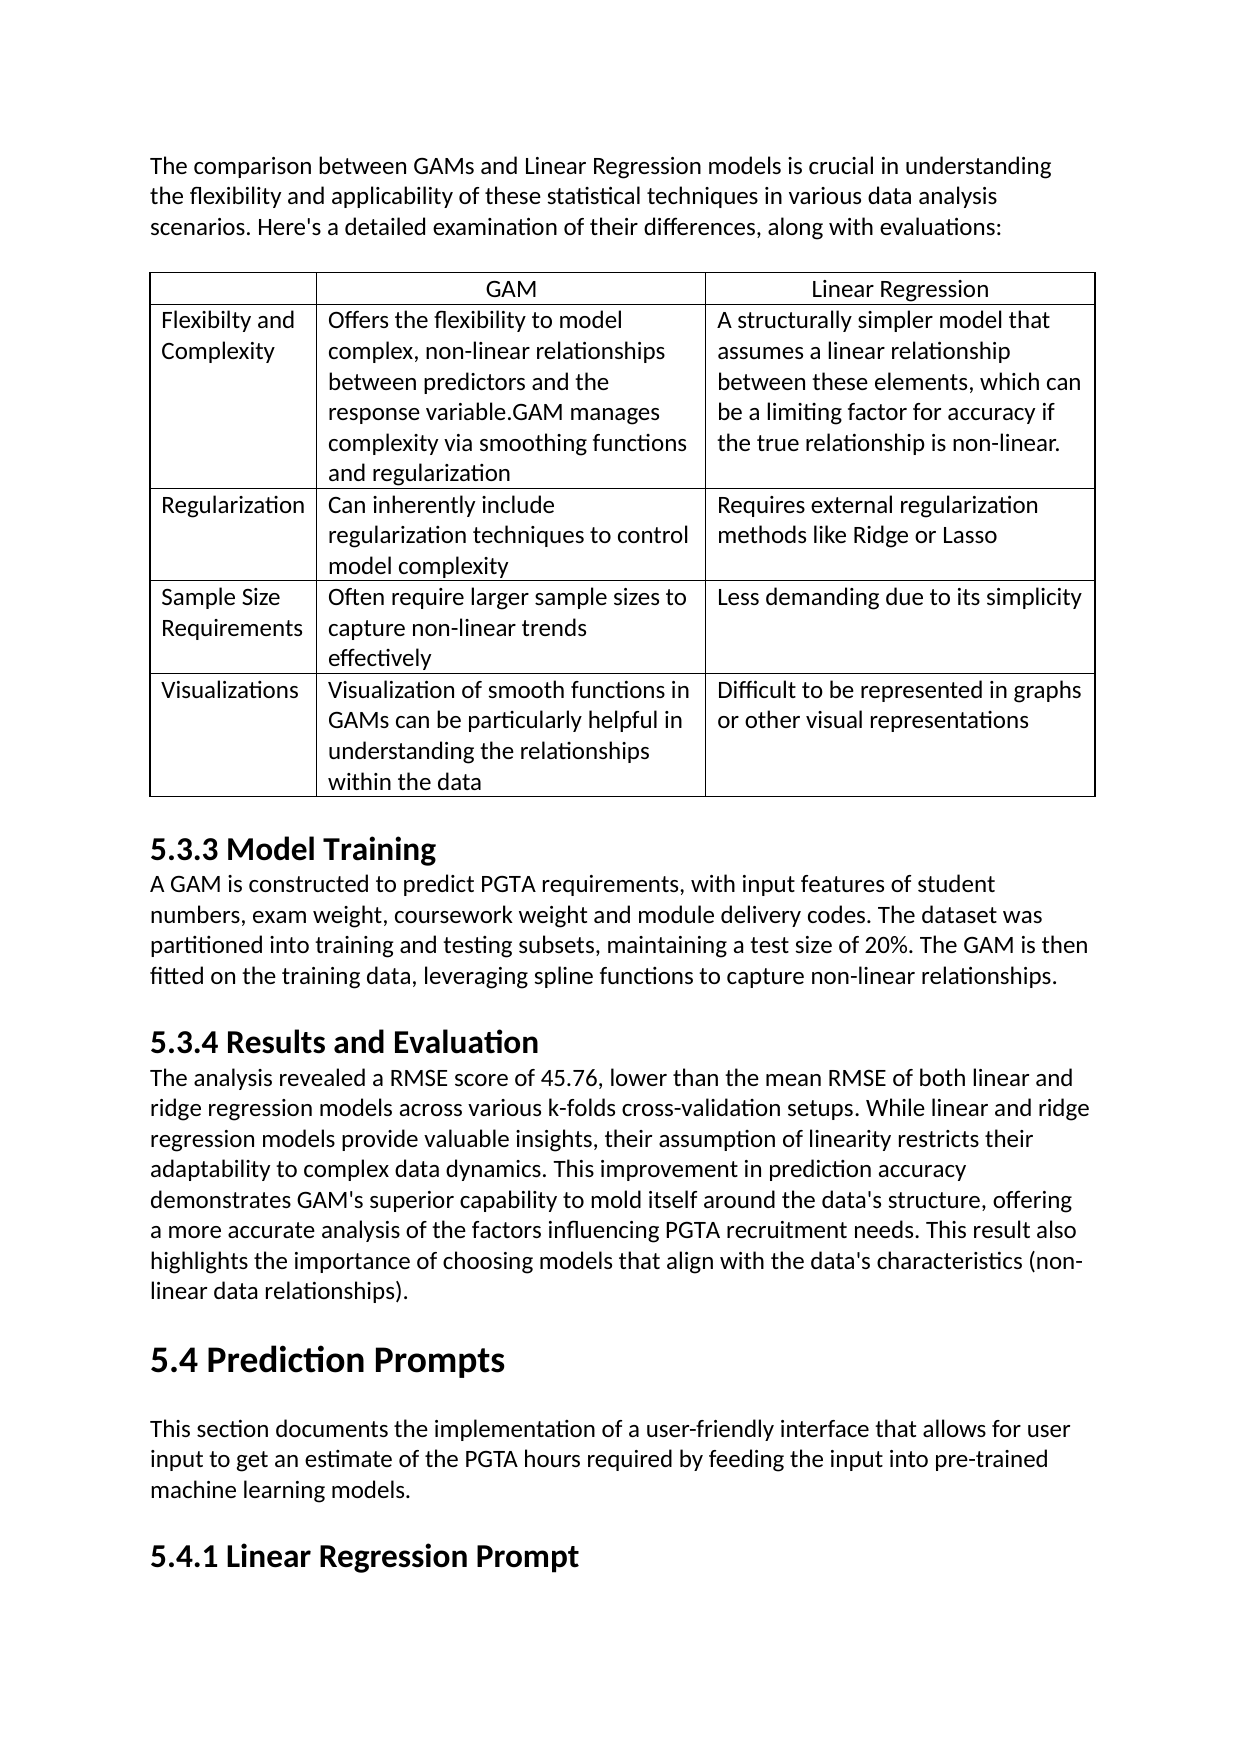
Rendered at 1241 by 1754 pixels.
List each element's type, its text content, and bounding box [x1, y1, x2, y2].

table_cell Less demanding due to its simplicity​​ [706, 581, 1094, 673]
text This section documents the implementation of a user-friendly interface that allows for user input to get an estimate of the PGTA hours required by feeding the input into pre-trained machine learning models. [150, 1413, 1090, 1504]
text 5.4.1 Linear Regression Prompt [150, 1535, 1090, 1576]
table_header GAM [317, 273, 705, 304]
text A GAM is constructed to predict PGTA requirements, with input features of student numbers, exam weight, coursework weight and module delivery codes. The dataset was partitioned into training and testing subsets, maintaining a test size of 20%. The GAM is then fitted on the training data, leveraging spline functions to capture non-linear relationships. [150, 868, 1090, 991]
text 5.3.3 Model Training [150, 828, 1090, 868]
table_header Linear Regression [706, 273, 1094, 304]
text The analysis revealed a RMSE score of 45.76, lower than the mean RMSE of both linear and ridge regression models across various k-folds cross-validation setups. While linear and ridge regression models provide valuable insights, their assumption of linearity restricts their adaptability to complex data dynamics. This improvement in prediction accuracy demonstrates GAM's superior capability to mold itself around the data's structure, offering a more accurate analysis of the factors influencing PGTA recruitment needs. This result also highlights the importance of choosing models that align with the data's characteristics (non-linear data relationships). [150, 1062, 1090, 1306]
table_cell Flexibilty and Complexity [151, 305, 316, 488]
table_cell Can inherently include regularization techniques to control model complexity [317, 489, 705, 580]
table_cell A structurally simpler model that assumes a linear relationship between these elements​​, which can be a limiting factor for accuracy if the true relationship is non-linear. [706, 305, 1094, 488]
table_cell Often require larger sample sizes to capture non-linear trends effectively [317, 581, 705, 673]
text 5.3.4 Results and Evaluation [150, 1021, 1090, 1062]
text 5.4 Prediction Prompts [150, 1336, 1090, 1382]
table_cell Visualizations [151, 674, 316, 796]
table_cell Regularization [151, 489, 316, 580]
table_cell Offers the flexibility to model complex, non-linear relationships between predictors and the response variable.GAM manages complexity via smoothing functions and regularization [317, 305, 705, 488]
text The comparison between GAMs and Linear Regression models is crucial in understanding the flexibility and applicability of these statistical techniques in various data analysis scenarios. Here's a detailed examination of their differences, along with evaluations: [150, 150, 1090, 242]
table_header [151, 273, 316, 304]
table_cell Visualization of smooth functions in GAMs can be particularly helpful in understanding the relationships within the data [317, 674, 705, 796]
table_cell Sample Size Requirements [151, 581, 316, 673]
table_cell Difficult to be represented in graphs or other visual representations [706, 674, 1094, 796]
table_cell Requires external regularization methods like Ridge or Lasso [706, 489, 1094, 580]
